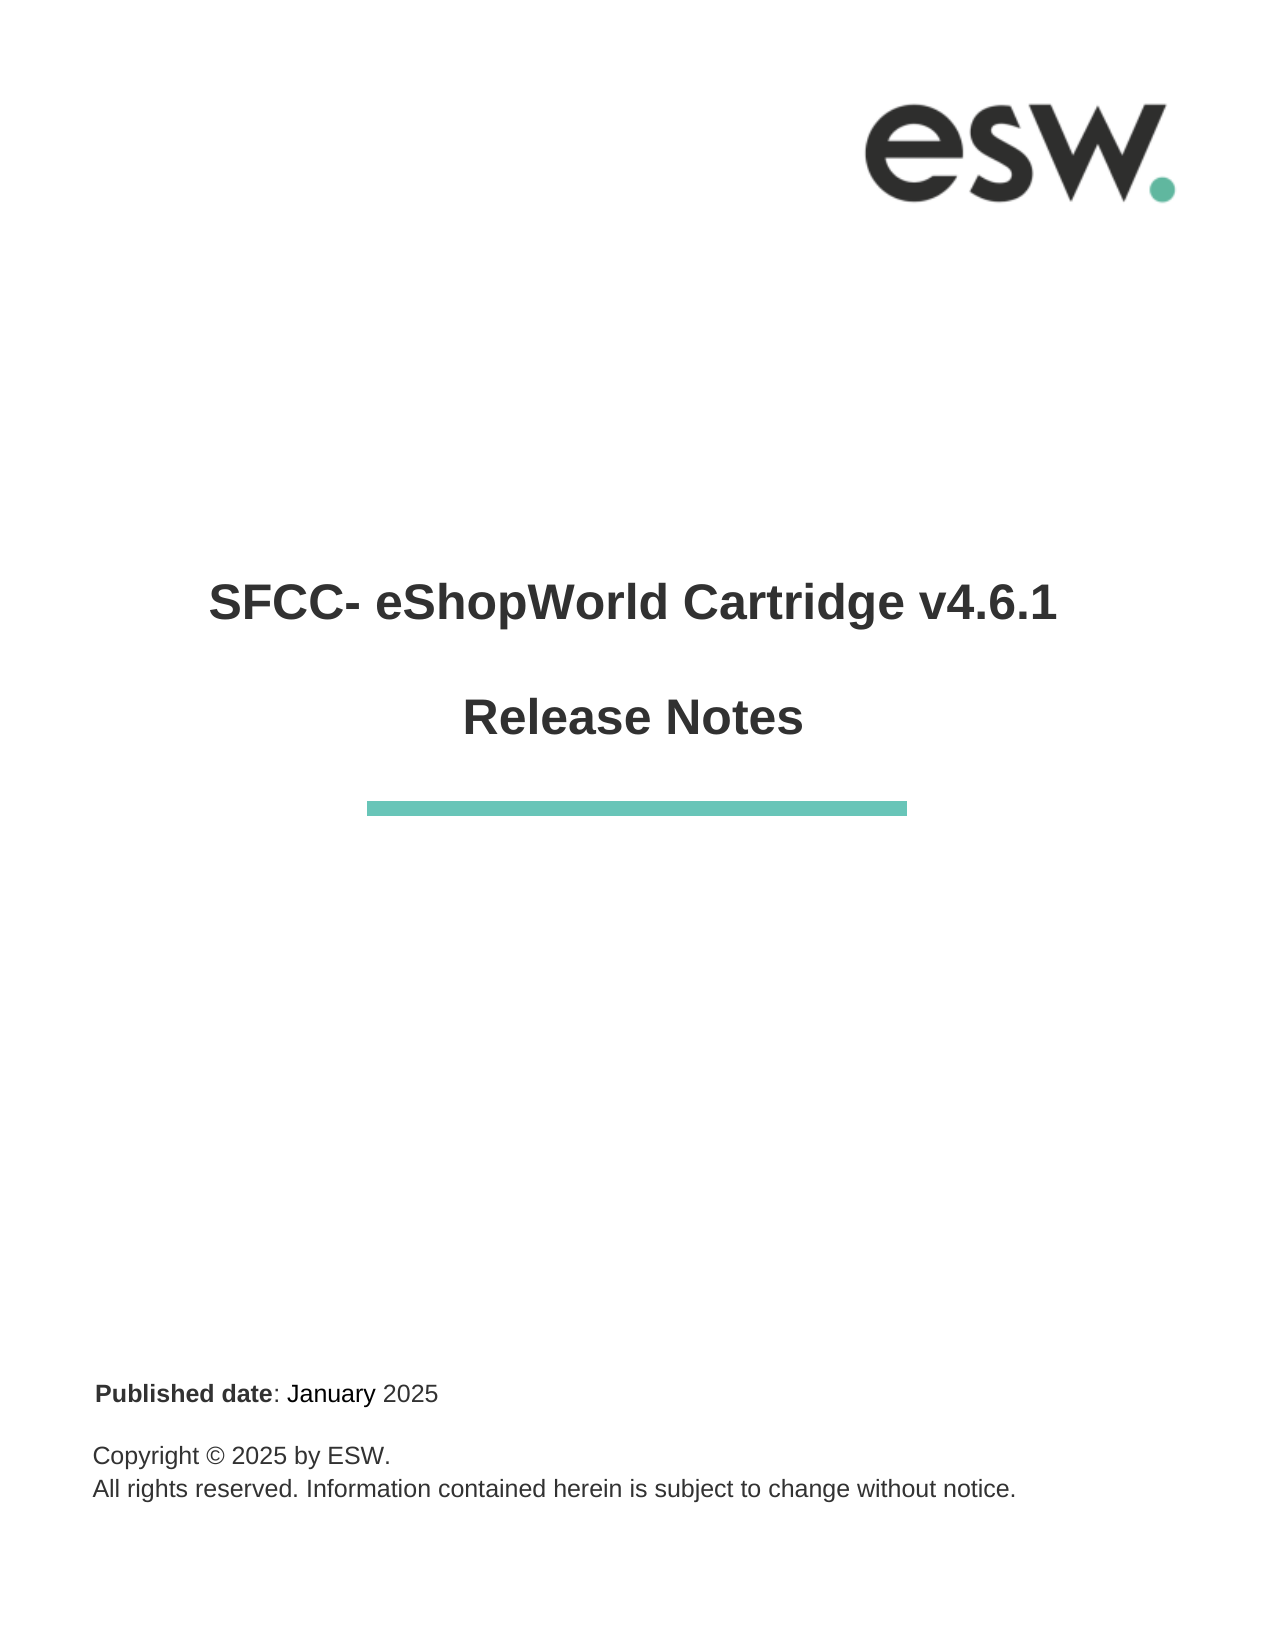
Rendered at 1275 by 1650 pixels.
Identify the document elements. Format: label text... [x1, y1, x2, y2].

text Copyright © 2025 by ESW. [92, 1441, 1151, 1470]
text SFCC- eShopWorld Cartridge v4.6.1 [81, 572, 1185, 630]
picture [855, 91, 1186, 216]
text All rights reserved. Information contained herein is subject to change without notice. [92, 1473, 1151, 1502]
text Published date: January 2025 [81, 1378, 1185, 1407]
text Release Notes [81, 687, 1185, 745]
